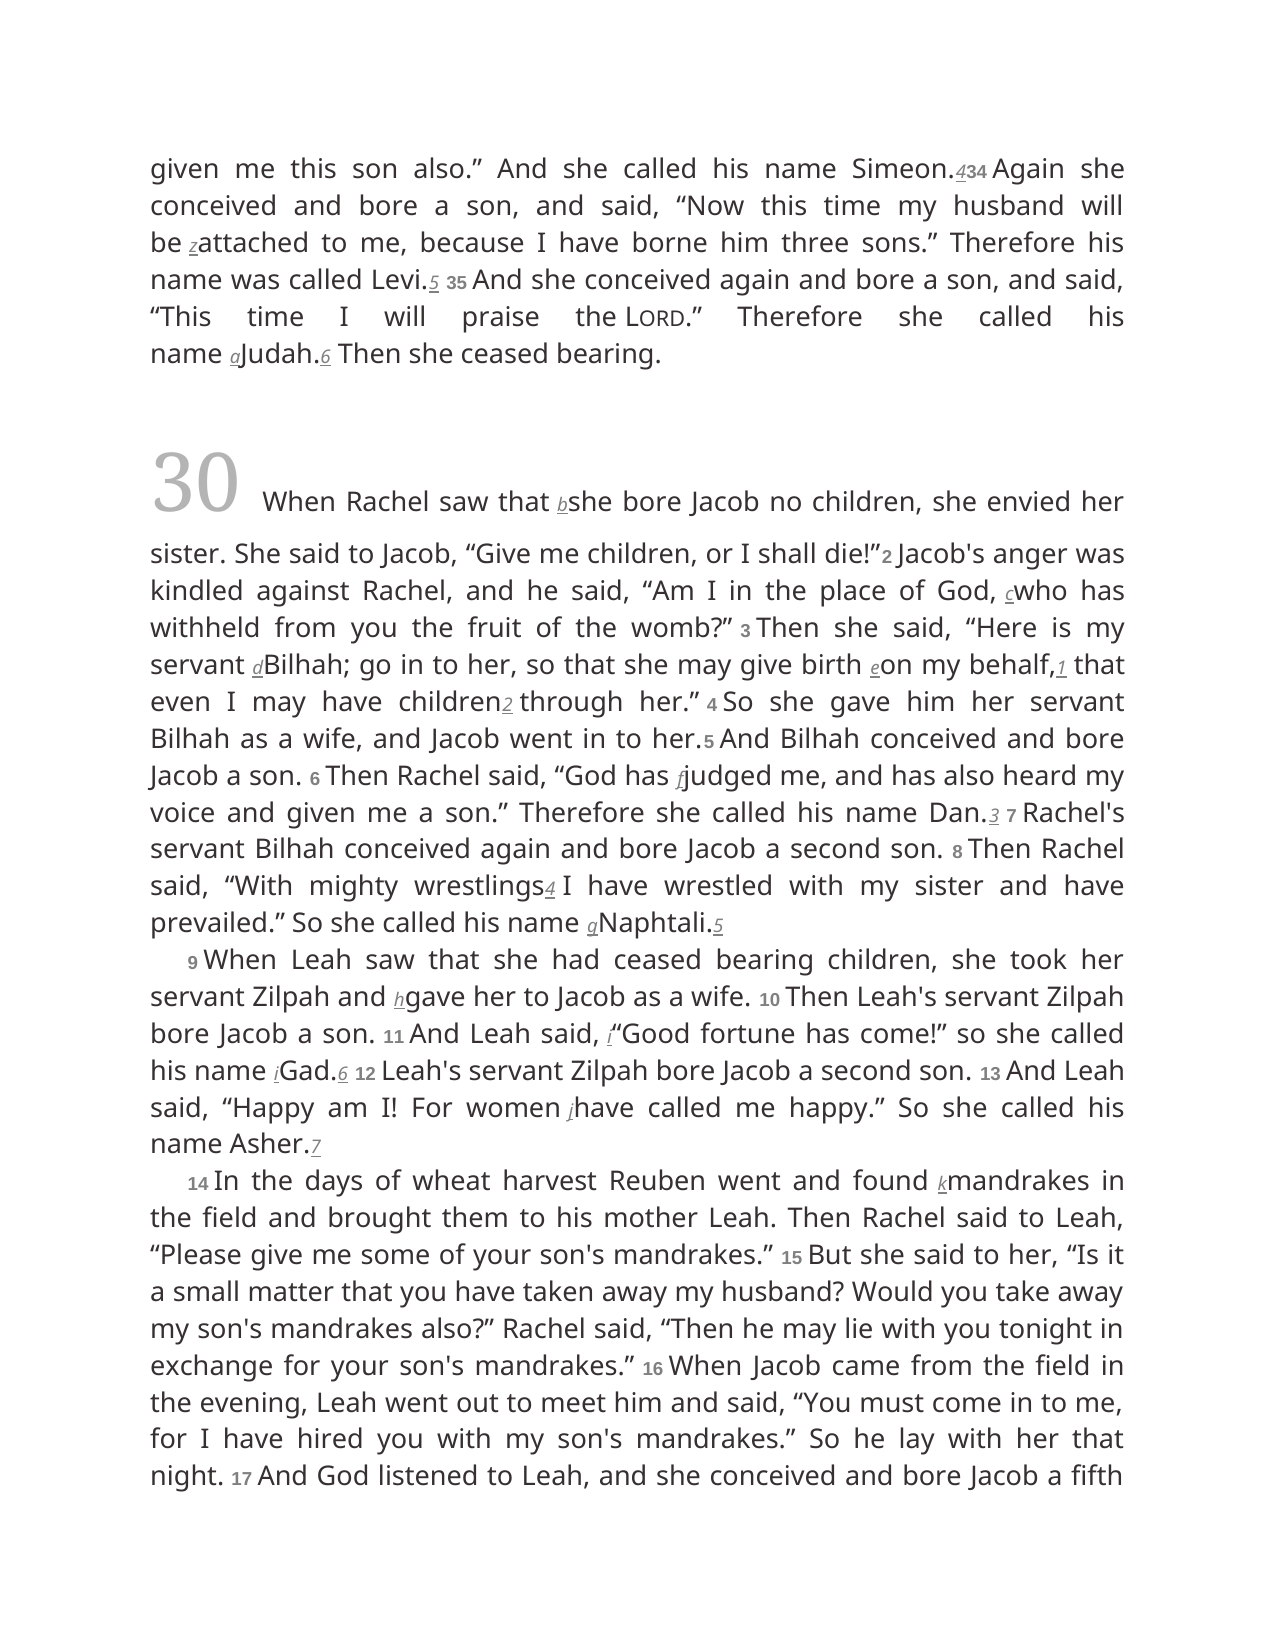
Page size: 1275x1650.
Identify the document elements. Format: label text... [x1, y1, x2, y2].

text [150, 150, 1125, 371]
text 30 When Rachel saw that bshe bore Jacob no children, she envied her sister. She said to Jacob, “Give me children, or I shall die!”2 Jacob's anger was kindled against Rachel, and he said, “Am I in the place of God, cwho has withheld from you the fruit of the womb?” 3 Then she said, “Here is my servant dBilhah; go in to her, so that she may give birth eon my behalf,1 that even I may have children2 through her.” 4 So she gave him her servant Bilhah as a wife, and Jacob went in to her.5 And Bilhah conceived and bore Jacob a son. 6 Then Rachel said, “God has fjudged me, and has also heard my voice and given me a son.” Therefore she called his name Dan.3 7 Rachel's servant Bilhah conceived again and bore Jacob a second son. 8 Then Rachel said, “With mighty wrestlings4 I have wrestled with my sister and have prevailed.” So she called his name gNaphtali.5 [150, 424, 1125, 941]
text 9 When Leah saw that she had ceased bearing children, she took her servant Zilpah and hgave her to Jacob as a wife. 10 Then Leah's servant Zilpah bore Jacob a son. 11 And Leah said, i“Good fortune has come!” so she called his name iGad.6 12 Leah's servant Zilpah bore Jacob a second son. 13 And Leah said, “Happy am I! For women jhave called me happy.” So she called his name Asher.7 [150, 941, 1125, 1162]
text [150, 1162, 1125, 1494]
